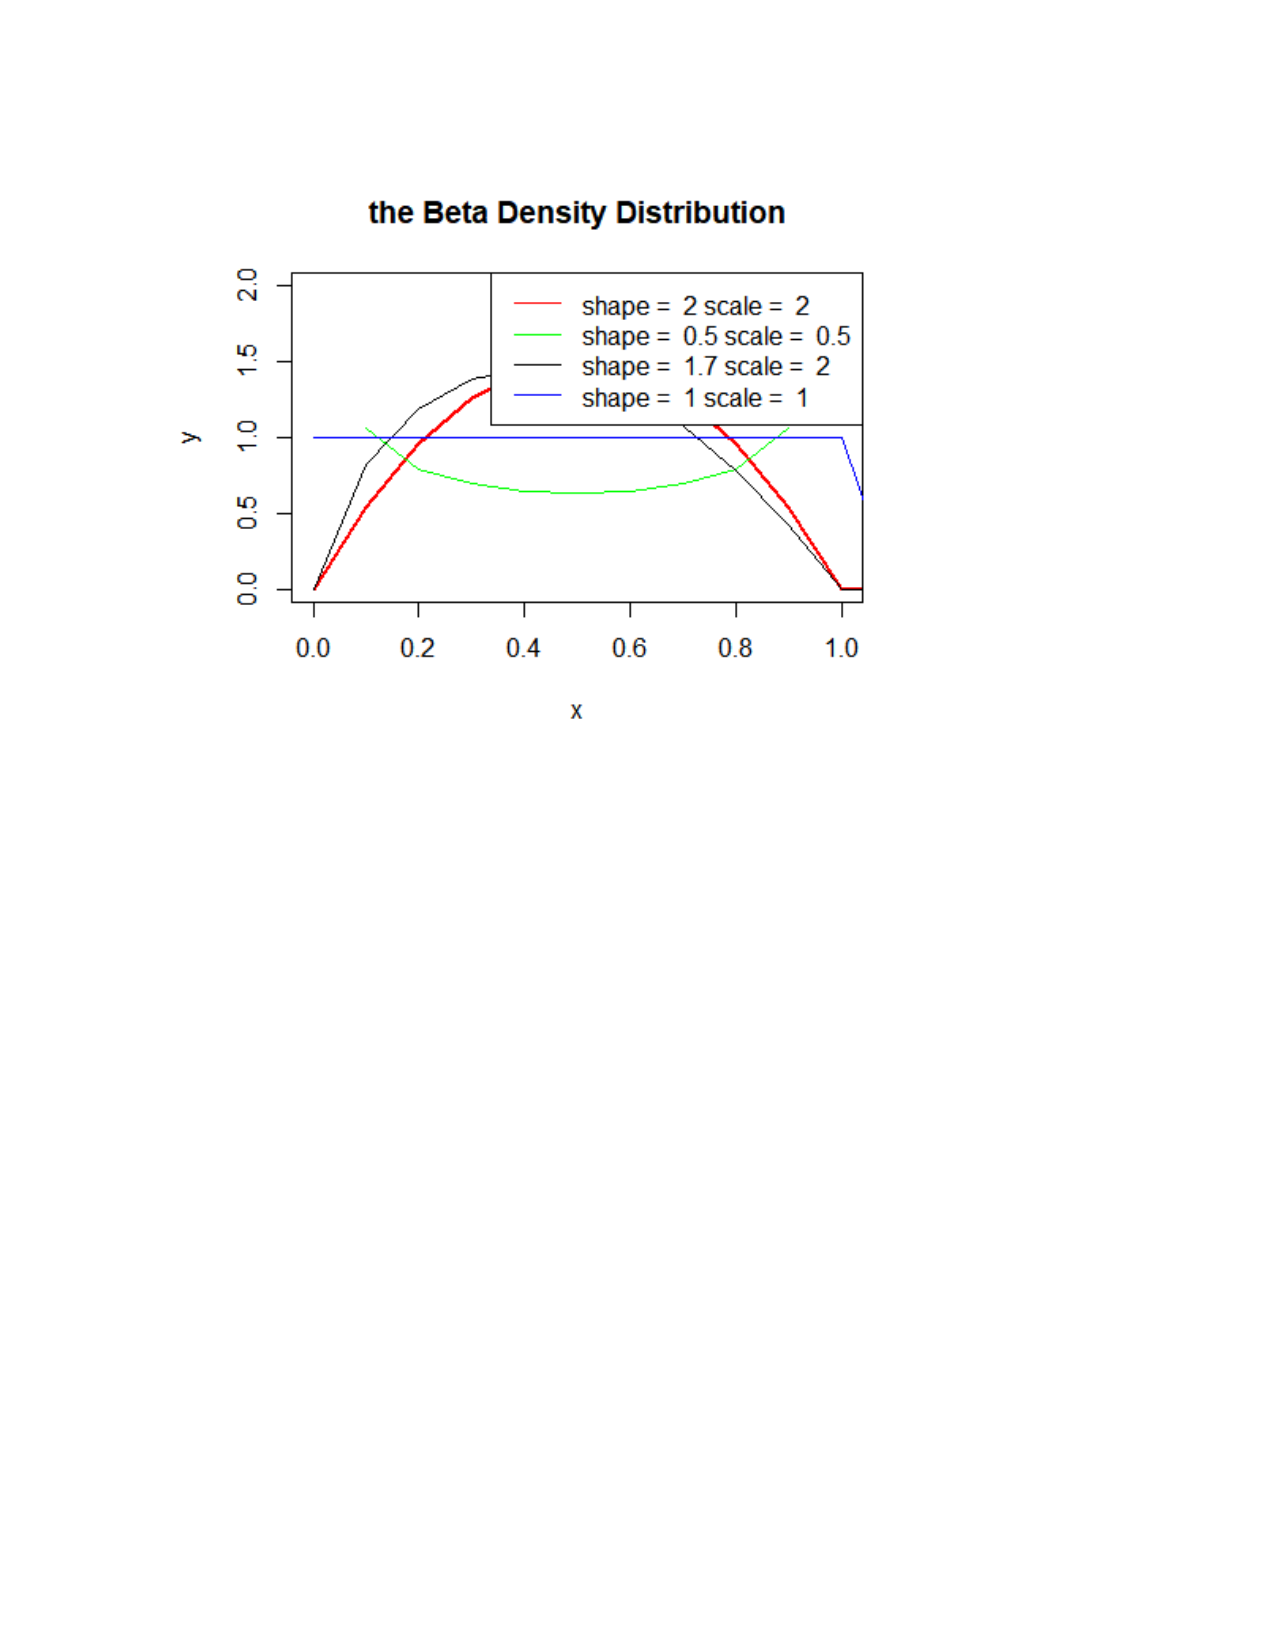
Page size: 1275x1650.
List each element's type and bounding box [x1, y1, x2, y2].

picture [168, 150, 927, 757]
